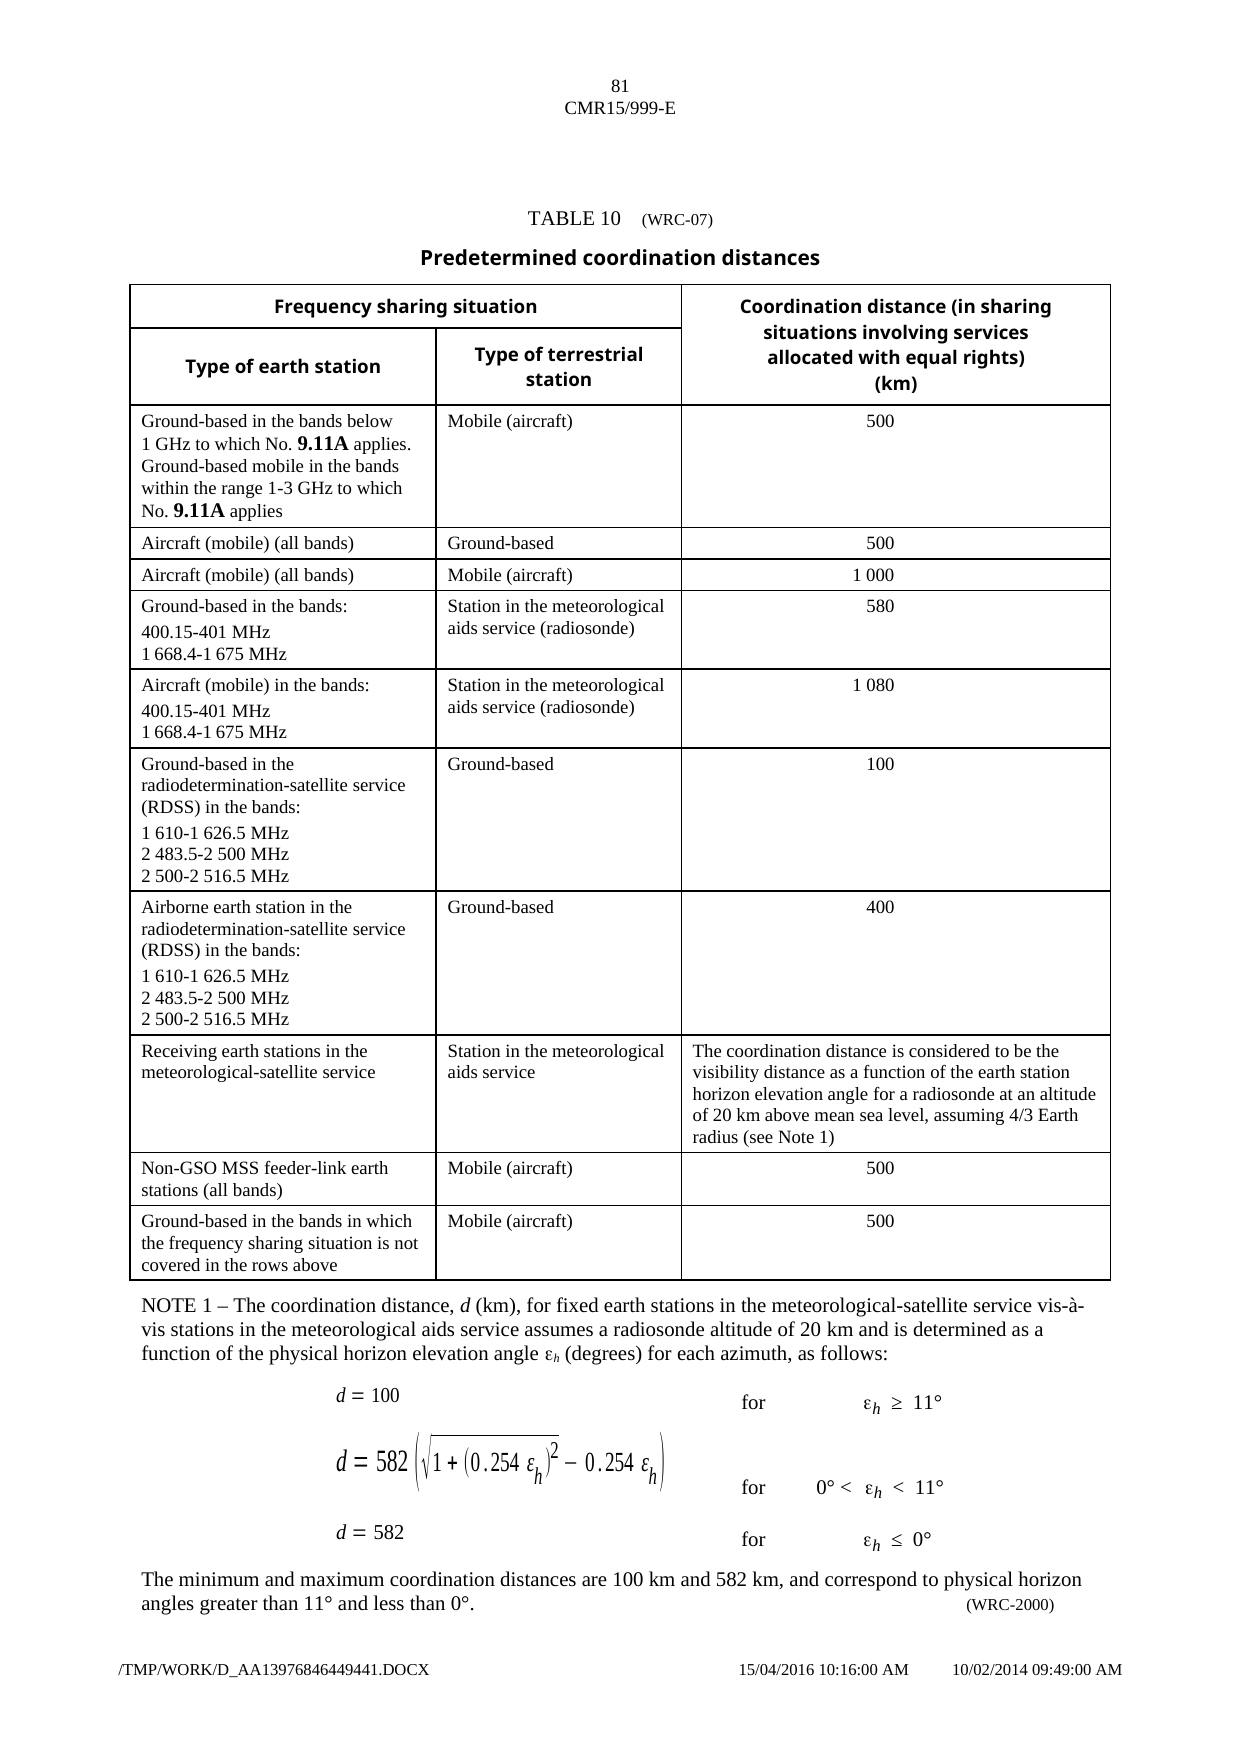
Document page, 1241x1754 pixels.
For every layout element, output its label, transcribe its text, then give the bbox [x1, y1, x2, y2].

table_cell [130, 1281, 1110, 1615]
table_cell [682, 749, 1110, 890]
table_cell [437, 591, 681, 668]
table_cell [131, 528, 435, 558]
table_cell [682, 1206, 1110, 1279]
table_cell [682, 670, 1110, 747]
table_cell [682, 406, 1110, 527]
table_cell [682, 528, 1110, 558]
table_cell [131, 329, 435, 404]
text TABLE 10 (WRC-07) [118, 206, 1122, 230]
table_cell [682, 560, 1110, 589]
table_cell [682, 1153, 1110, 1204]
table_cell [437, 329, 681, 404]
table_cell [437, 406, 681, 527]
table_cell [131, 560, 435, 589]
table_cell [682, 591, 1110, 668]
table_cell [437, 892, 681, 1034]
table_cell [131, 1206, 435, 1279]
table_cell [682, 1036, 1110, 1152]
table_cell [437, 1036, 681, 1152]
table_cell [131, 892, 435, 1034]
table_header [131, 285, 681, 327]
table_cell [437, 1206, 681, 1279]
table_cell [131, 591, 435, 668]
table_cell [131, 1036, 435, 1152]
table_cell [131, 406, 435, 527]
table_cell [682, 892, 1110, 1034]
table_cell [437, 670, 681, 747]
title Predetermined coordination distances [118, 243, 1122, 271]
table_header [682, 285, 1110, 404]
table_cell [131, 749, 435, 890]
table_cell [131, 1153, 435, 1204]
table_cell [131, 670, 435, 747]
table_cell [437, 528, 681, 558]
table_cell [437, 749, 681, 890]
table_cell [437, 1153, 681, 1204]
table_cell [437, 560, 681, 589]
